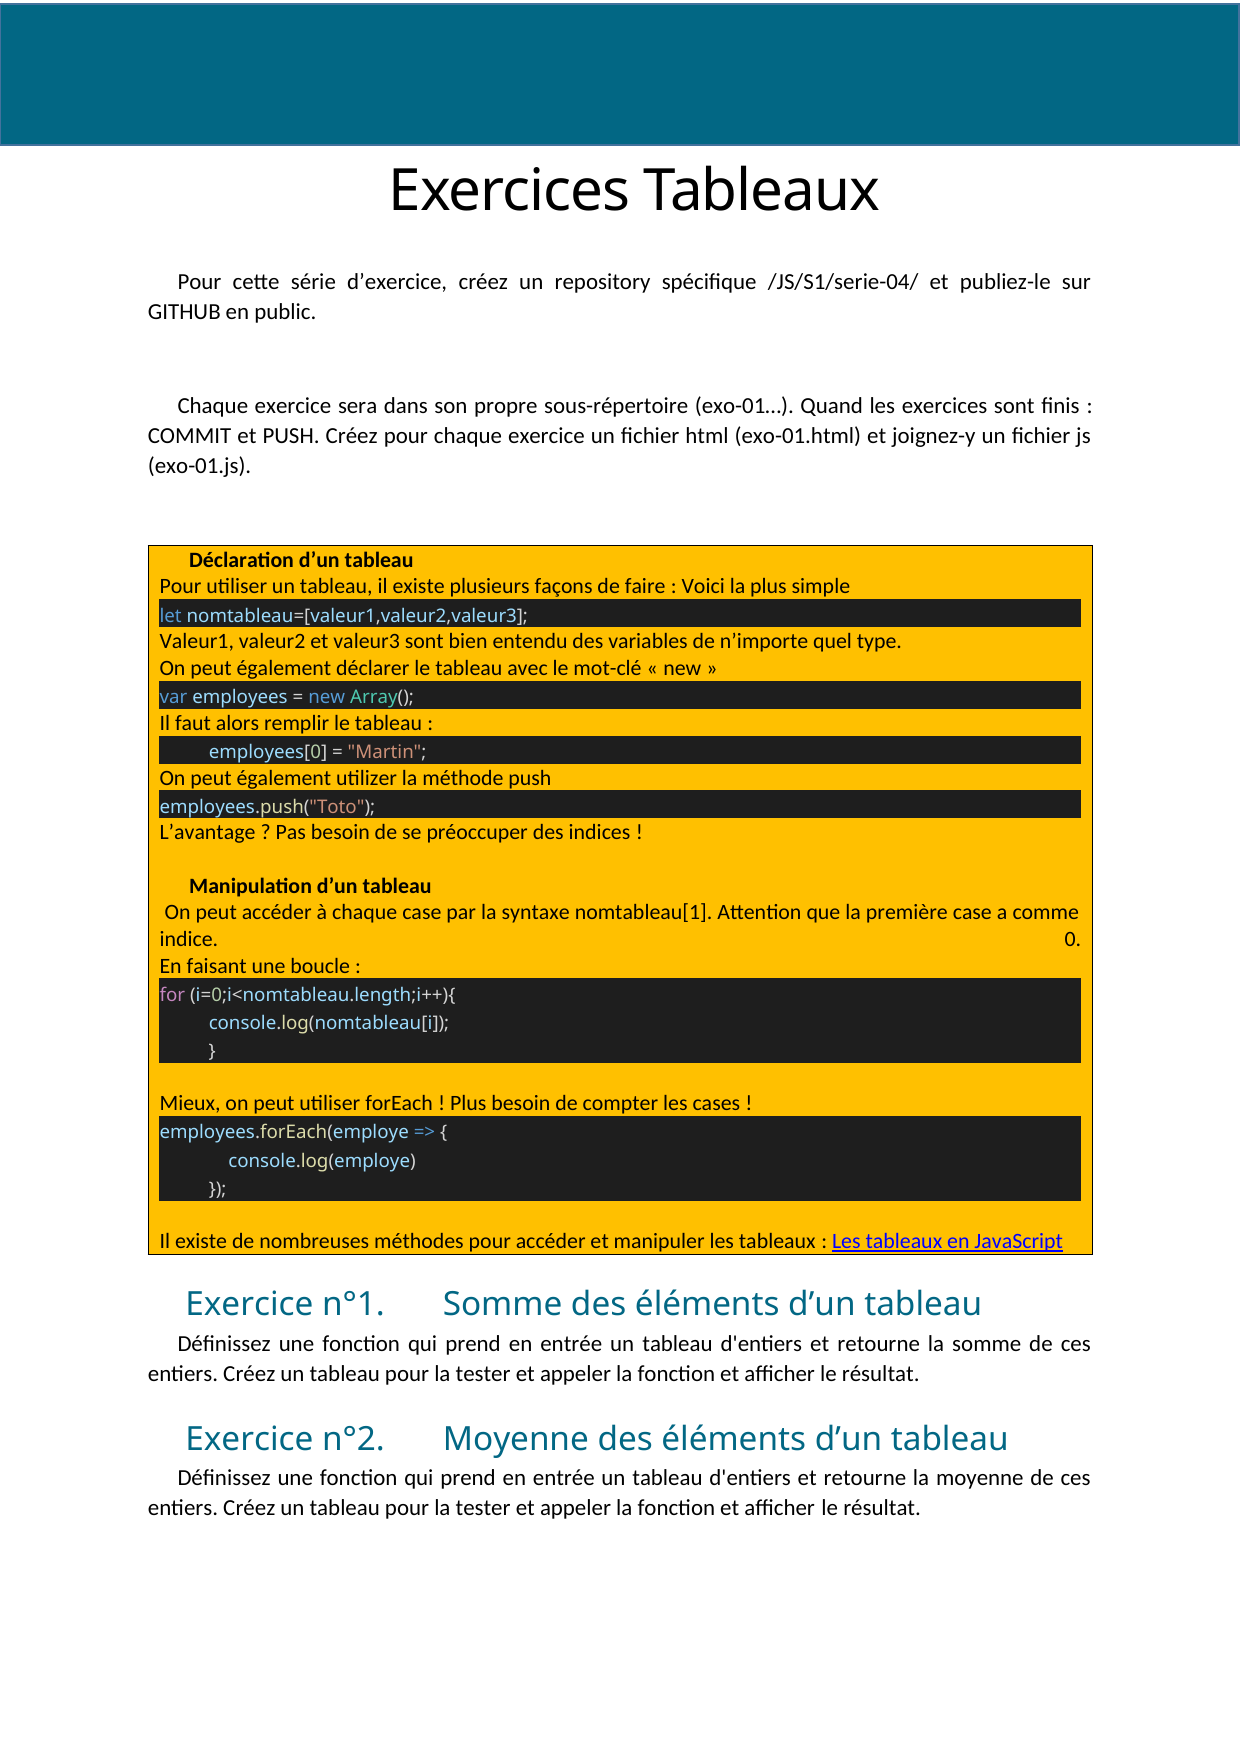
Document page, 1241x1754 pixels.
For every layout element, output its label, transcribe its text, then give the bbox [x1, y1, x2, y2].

text Définissez une fonction qui prend en entrée un tableau d'entiers et retourne la moyenne de ces entiers. Créez un tableau pour la tester et appeler la fonction et afficher le résultat. [148, 1463, 1093, 1521]
subtitle Moyenne des éléments d’un tableau [185, 1414, 1093, 1460]
text Chaque exercice sera dans son propre sous-répertoire (exo-01…). Quand les exercices sont finis : COMMIT et PUSH. Créez pour chaque exercice un fichier html (exo-01.html) et joignez-y un fichier js (exo-01.js). [148, 391, 1093, 479]
text Définissez une fonction qui prend en entrée un tableau d'entiers et retourne la somme de ces entiers. Créez un tableau pour la tester et appeler la fonction et afficher le résultat. [148, 1329, 1093, 1387]
text Pour cette série d’exercice, créez un repository spécifique /JS/S1/serie-04/ et publiez-le sur GITHUB en public. [148, 267, 1093, 325]
subtitle Somme des éléments d’un tableau [185, 1280, 1093, 1325]
title Exercices Tableaux [148, 148, 1093, 227]
table_header Déclaration d’un tableau Pour utiliser un tableau, il existe plusieurs façons de faire : Voici la plus simple let nomtableau=[valeur1,valeur2,valeur3]; Valeur1, valeur2 et valeur3 sont bien entendu des variables de n’importe quel type. On peut également déclarer le tableau avec le mot-clé « new » var employees = new Array(); Il faut alors remplir le tableau : employees[0] = "Martin"; On peut également utilizer la méthode push employees.push("Toto"); L’avantage ? Pas besoin de se préoccuper des indices ! Manipulation d’un tableau On peut accéder à chaque case par la syntaxe nomtableau[1]. Attention que la première case a comme indice. 0. En faisant une boucle : for (i=0;i<nomtableau.length;i++){ console.log(nomtableau[i]); } Mieux, on peut utiliser forEach ! Plus besoin de compter les cases ! employees.forEach(employe => { console.log(employe) }); Il existe de nombreuses méthodes pour accéder et manipuler les tableaux : Les tableaux en JavaScript [149, 546, 1092, 1254]
